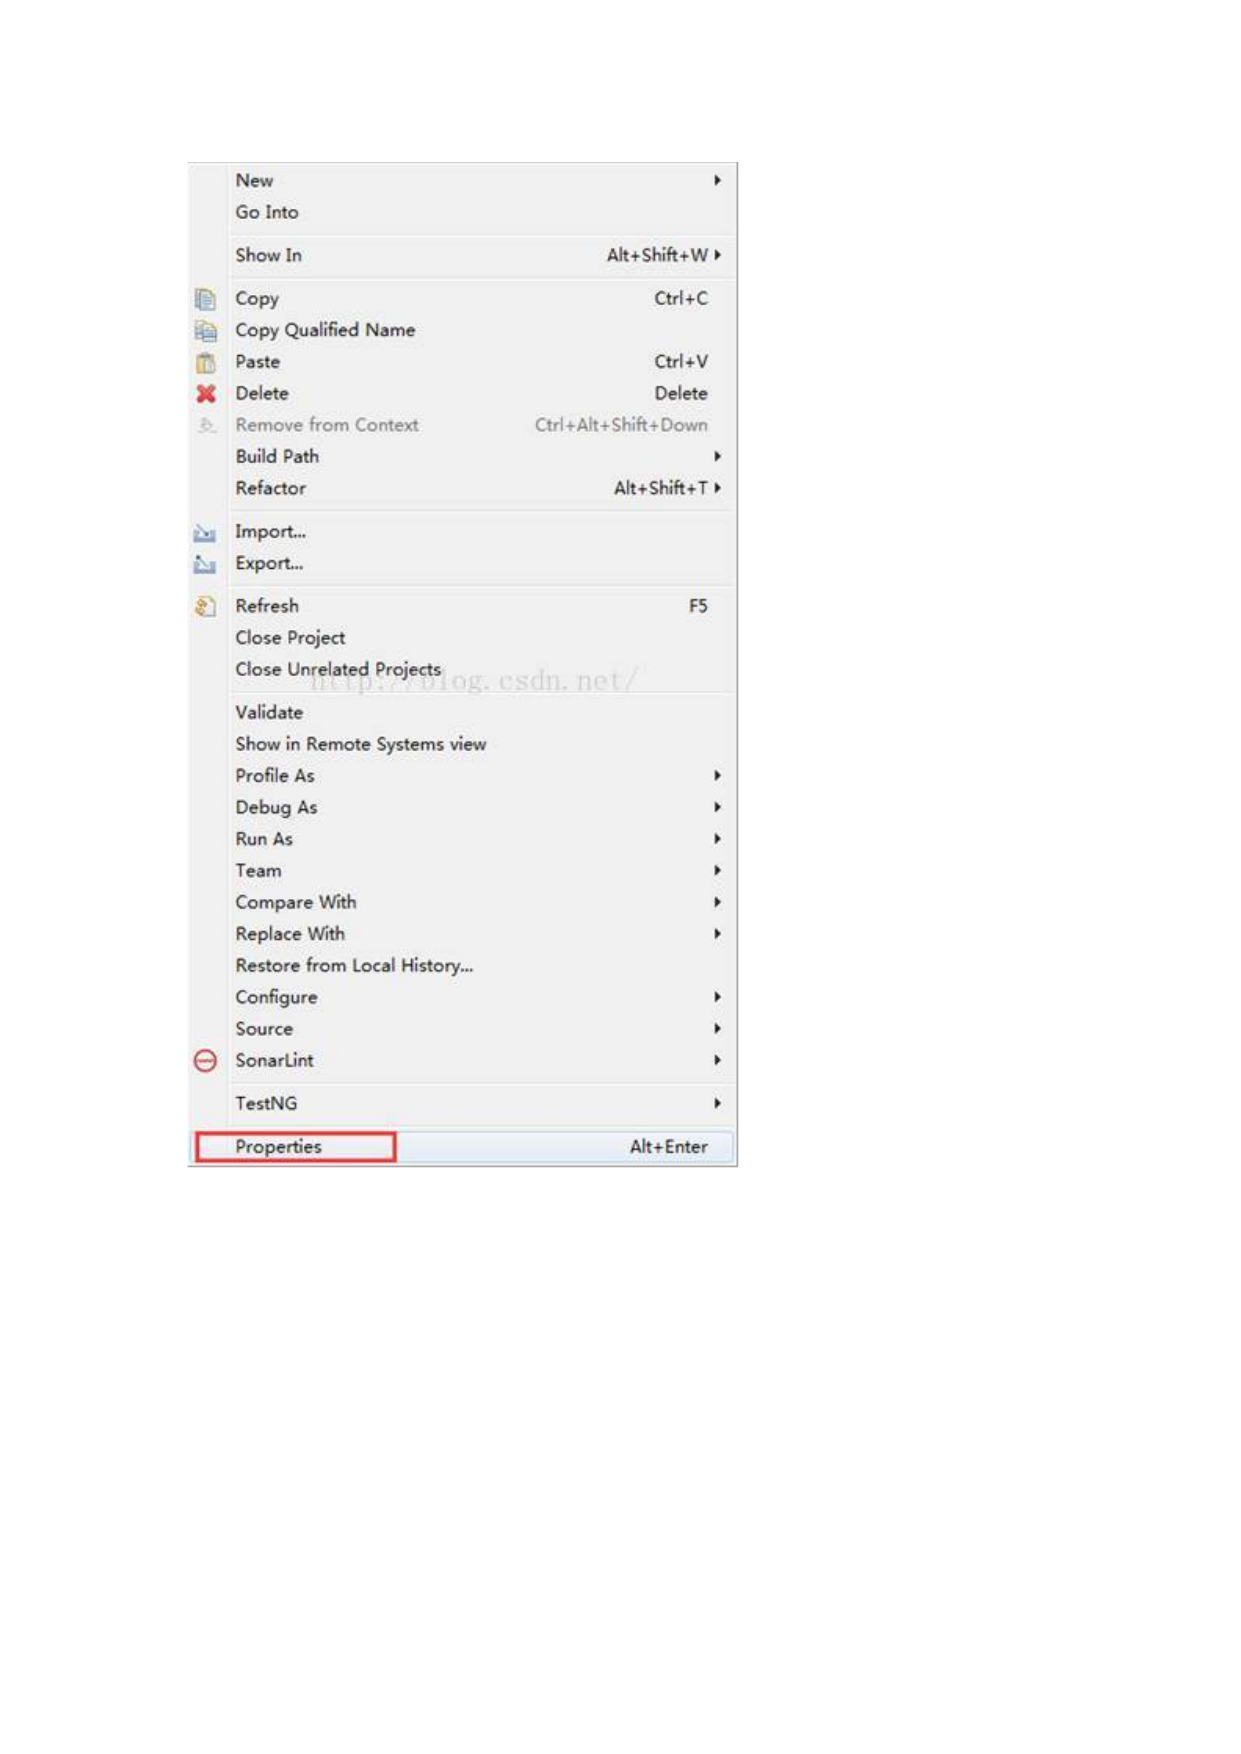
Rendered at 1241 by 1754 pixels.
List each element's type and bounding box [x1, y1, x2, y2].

picture [187, 162, 739, 1169]
